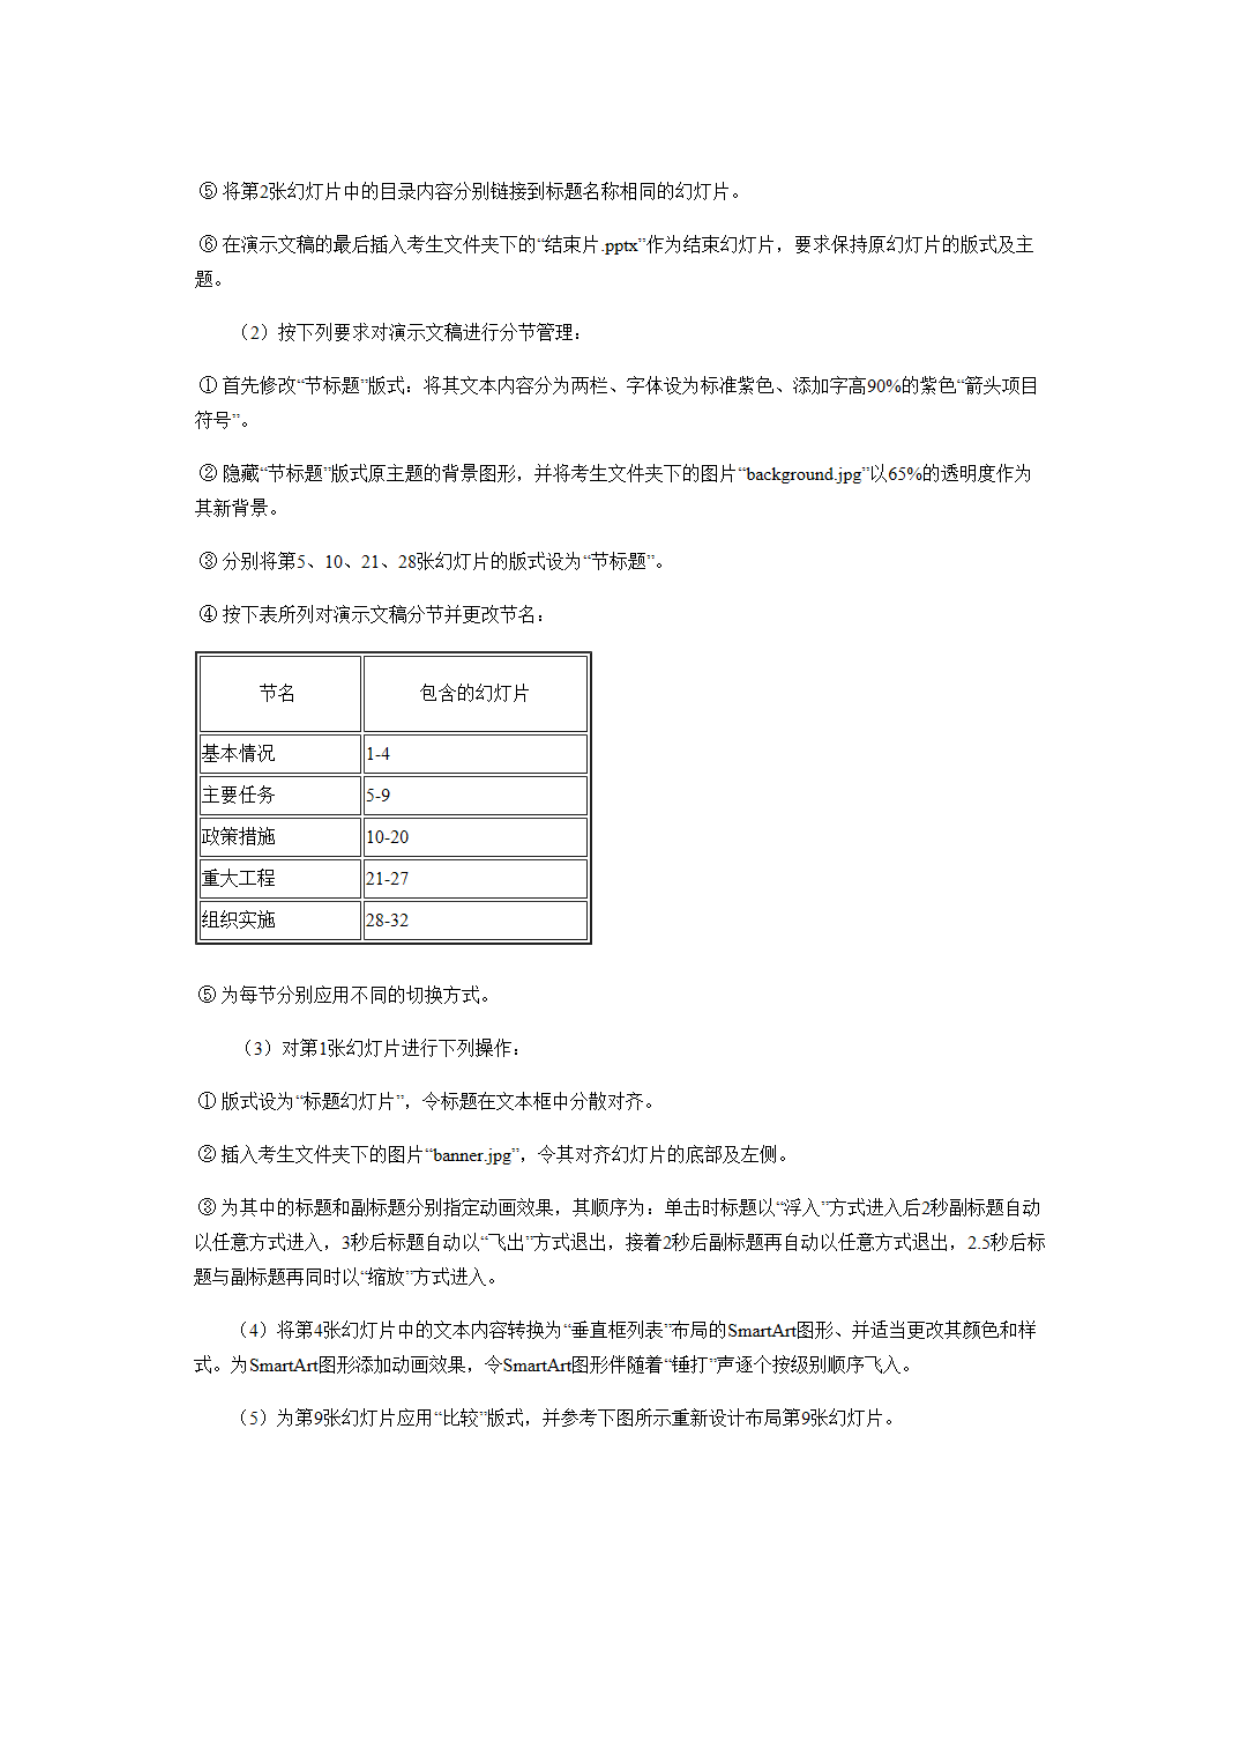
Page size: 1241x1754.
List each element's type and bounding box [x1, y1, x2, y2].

picture [187, 162, 1053, 953]
picture [187, 974, 1053, 1443]
